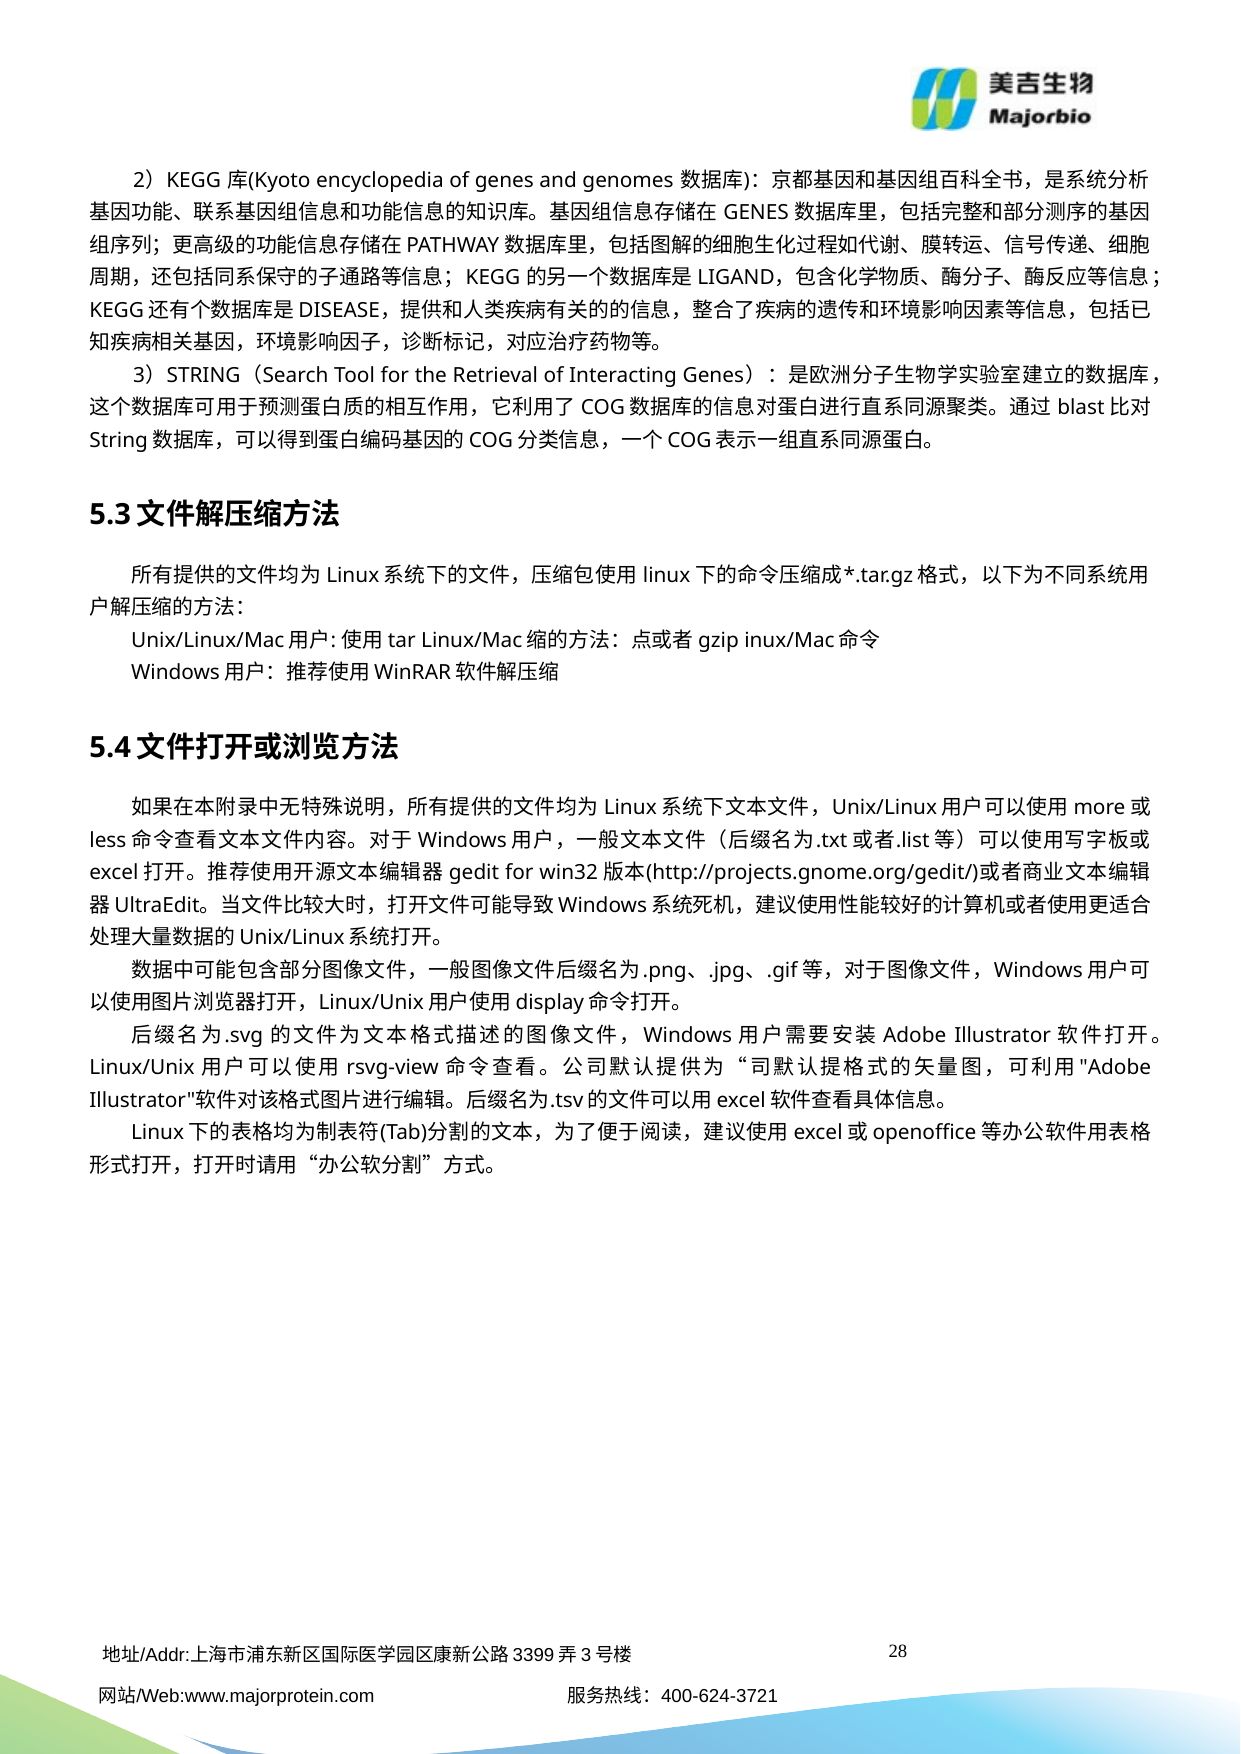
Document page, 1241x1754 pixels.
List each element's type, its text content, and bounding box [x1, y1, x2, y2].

text 后缀名为.svg的文件为文本格式描述的图像文件，Windows用户需要安装Adobe Illustrator软件打开。Linux/Unix用户可以使用rsvg-view命令查看。公司默认提供为“司默认提格式的矢量图，可利用"Adobe Illustrator"软件对该格式图片进行编辑。后缀名为.tsv的文件可以用excel软件查看具体信息。 [89, 1017, 1151, 1114]
subtitle 5.3文件解压缩方法 [89, 479, 1151, 544]
subtitle 5.4文件打开或浏览方法 [89, 712, 1151, 777]
text 数据中可能包含部分图像文件，一般图像文件后缀名为.png、.jpg、.gif等，对于图像文件，Windows用户可以使用图片浏览器打开，Linux/Unix用户使用display命令打开。 [89, 952, 1151, 1017]
text Windows用户：推荐使用WinRAR软件解压缩 [89, 654, 1151, 687]
text 如果在本附录中无特殊说明，所有提供的文件均为Linux系统下文本文件，Unix/Linux用户可以使用more或less命令查看文本文件内容。对于Windows用户，一般文本文件（后缀名为.txt或者.list等）可以使用写字板或excel打开。推荐使用开源文本编辑器gedit for win32版本(http://projects.gnome.org/gedit/)或者商业文本编辑器UltraEdit。当文件比较大时，打开文件可能导致Windows系统死机，建议使用性能较好的计算机或者使用更适合处理大量数据的Unix/Linux系统打开。 [89, 789, 1151, 952]
picture [0, 1661, 1241, 1754]
text 3）STRING（Search Tool for the Retrieval of Interacting Genes）：是欧洲分子生物学实验室建立的数据库，这个数据库可用于预测蛋白质的相互作用，它利用了COG数据库的信息对蛋白进行直系同源聚类。通过blast比对String数据库，可以得到蛋白编码基因的COG分类信息，一个COG表示一组直系同源蛋白。 [89, 357, 1151, 454]
text 所有提供的文件均为Linux系统下的文件，压缩包使用linux下的命令压缩成*.tar.gz格式，以下为不同系统用户解压缩的方法： [89, 557, 1151, 622]
picture [910, 66, 1099, 131]
text Unix/Linux/Mac用户: 使用 tar Linux/Mac缩的方法：点或者 gzip inux/Mac命令 [89, 622, 1151, 654]
text Linux下的表格均为制表符(Tab)分割的文本，为了便于阅读，建议使用excel或openoffice等办公软件用表格形式打开，打开时请用“办公软分割”方式。 [89, 1114, 1151, 1179]
text 2）KEGG 库(Kyoto encyclopedia of genes and genomes 数据库)：京都基因和基因组百科全书，是系统分析基因功能、联系基因组信息和功能信息的知识库。基因组信息存储在GENES 数据库里，包括完整和部分测序的基因组序列；更高级的功能信息存储在PATHWAY 数据库里，包括图解的细胞生化过程如代谢、膜转运、信号传递、细胞周期，还包括同系保守的子通路等信息；KEGG 的另一个数据库是LIGAND，包含化学物质、酶分子、酶反应等信息；KEGG还有个数据库是DISEASE，提供和人类疾病有关的的信息，整合了疾病的遗传和环境影响因素等信息，包括已知疾病相关基因，环境影响因子，诊断标记，对应治疗药物等。 [89, 162, 1151, 357]
